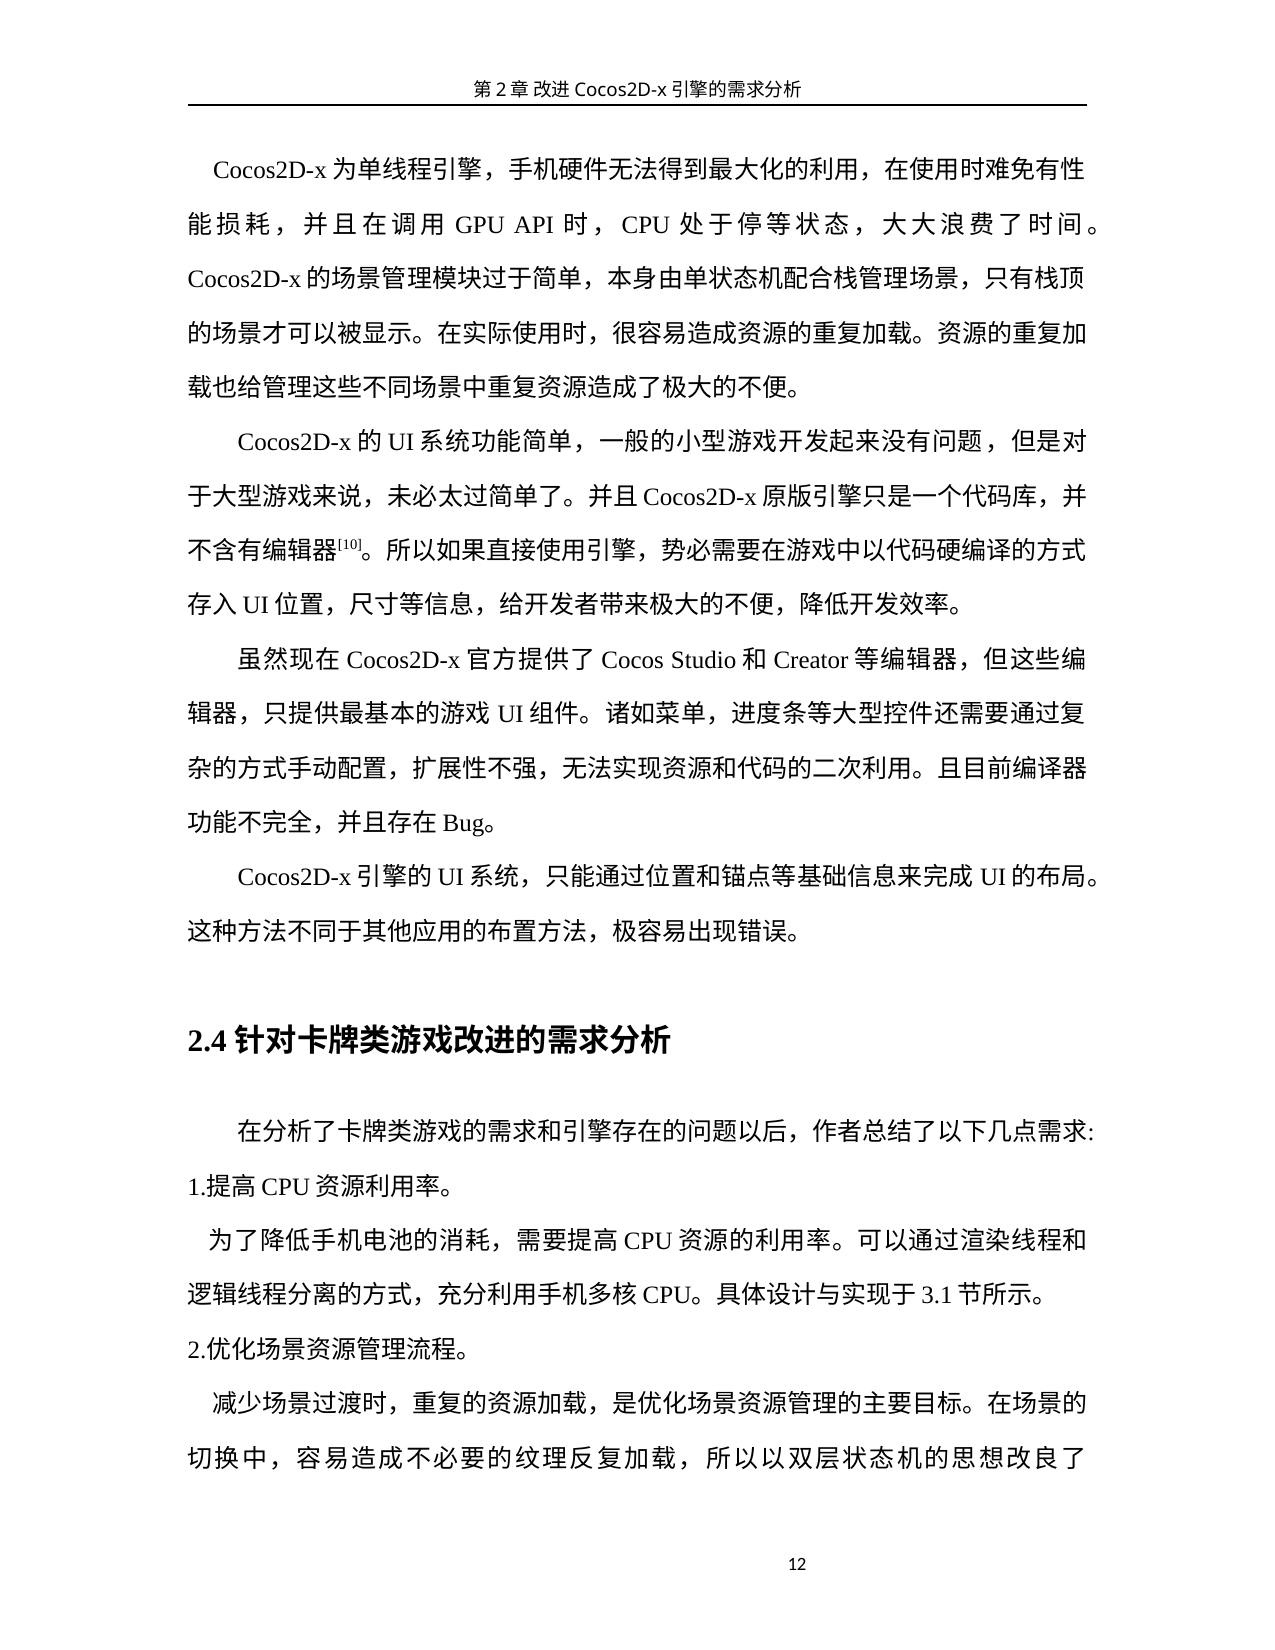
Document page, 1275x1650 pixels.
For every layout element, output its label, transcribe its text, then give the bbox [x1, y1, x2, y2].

text 虽然现在Cocos2D-x官方提供了Cocos Studio和Creator等编辑器，但这些编辑器，只提供最基本的游戏UI组件。诸如菜单，进度条等大型控件还需要通过复杂的方式手动配置，扩展性不强，无法实现资源和代码的二次利用。且目前编译器功能不完全，并且存在Bug。 [187, 639, 1087, 839]
text Cocos2D-x引擎的UI系统，只能通过位置和锚点等基础信息来完成UI的布局。这种方法不同于其他应用的布置方法，极容易出现错误。 [187, 857, 1087, 947]
list 优化场景资源管理流程。 [187, 1329, 1087, 1366]
text 2.4 针对卡牌类游戏改进的需求分析 [187, 1016, 1087, 1061]
text Cocos2D-x的UI系统功能简单，一般的小型游戏开发起来没有问题，但是对于大型游戏来说，未必太过简单了。并且Cocos2D-x原版引擎只是一个代码库，并不含有编辑器[10]。所以如果直接使用引擎，势必需要在游戏中以代码硬编译的方式存入UI位置，尺寸等信息，给开发者带来极大的不便，降低开发效率。 [187, 422, 1087, 621]
list 提高CPU资源利用率。 [187, 1166, 1087, 1202]
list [187, 1384, 1087, 1474]
text 在分析了卡牌类游戏的需求和引擎存在的问题以后，作者总结了以下几点需求: [187, 1112, 1087, 1148]
text Cocos2D-x为单线程引擎，手机硬件无法得到最大化的利用，在使用时难免有性能损耗，并且在调用GPU API时，CPU处于停等状态，大大浪费了时间。Cocos2D-x的场景管理模块过于简单，本身由单状态机配合栈管理场景，只有栈顶的场景才可以被显示。在实际使用时，很容易造成资源的重复加载。资源的重复加载也给管理这些不同场景中重复资源造成了极大的不便。 [187, 150, 1087, 404]
list 为了降低手机电池的消耗，需要提高CPU资源的利用率。可以通过渲染线程和逻辑线程分离的方式，充分利用手机多核CPU。具体设计与实现于3.1节所示。 [187, 1221, 1087, 1311]
